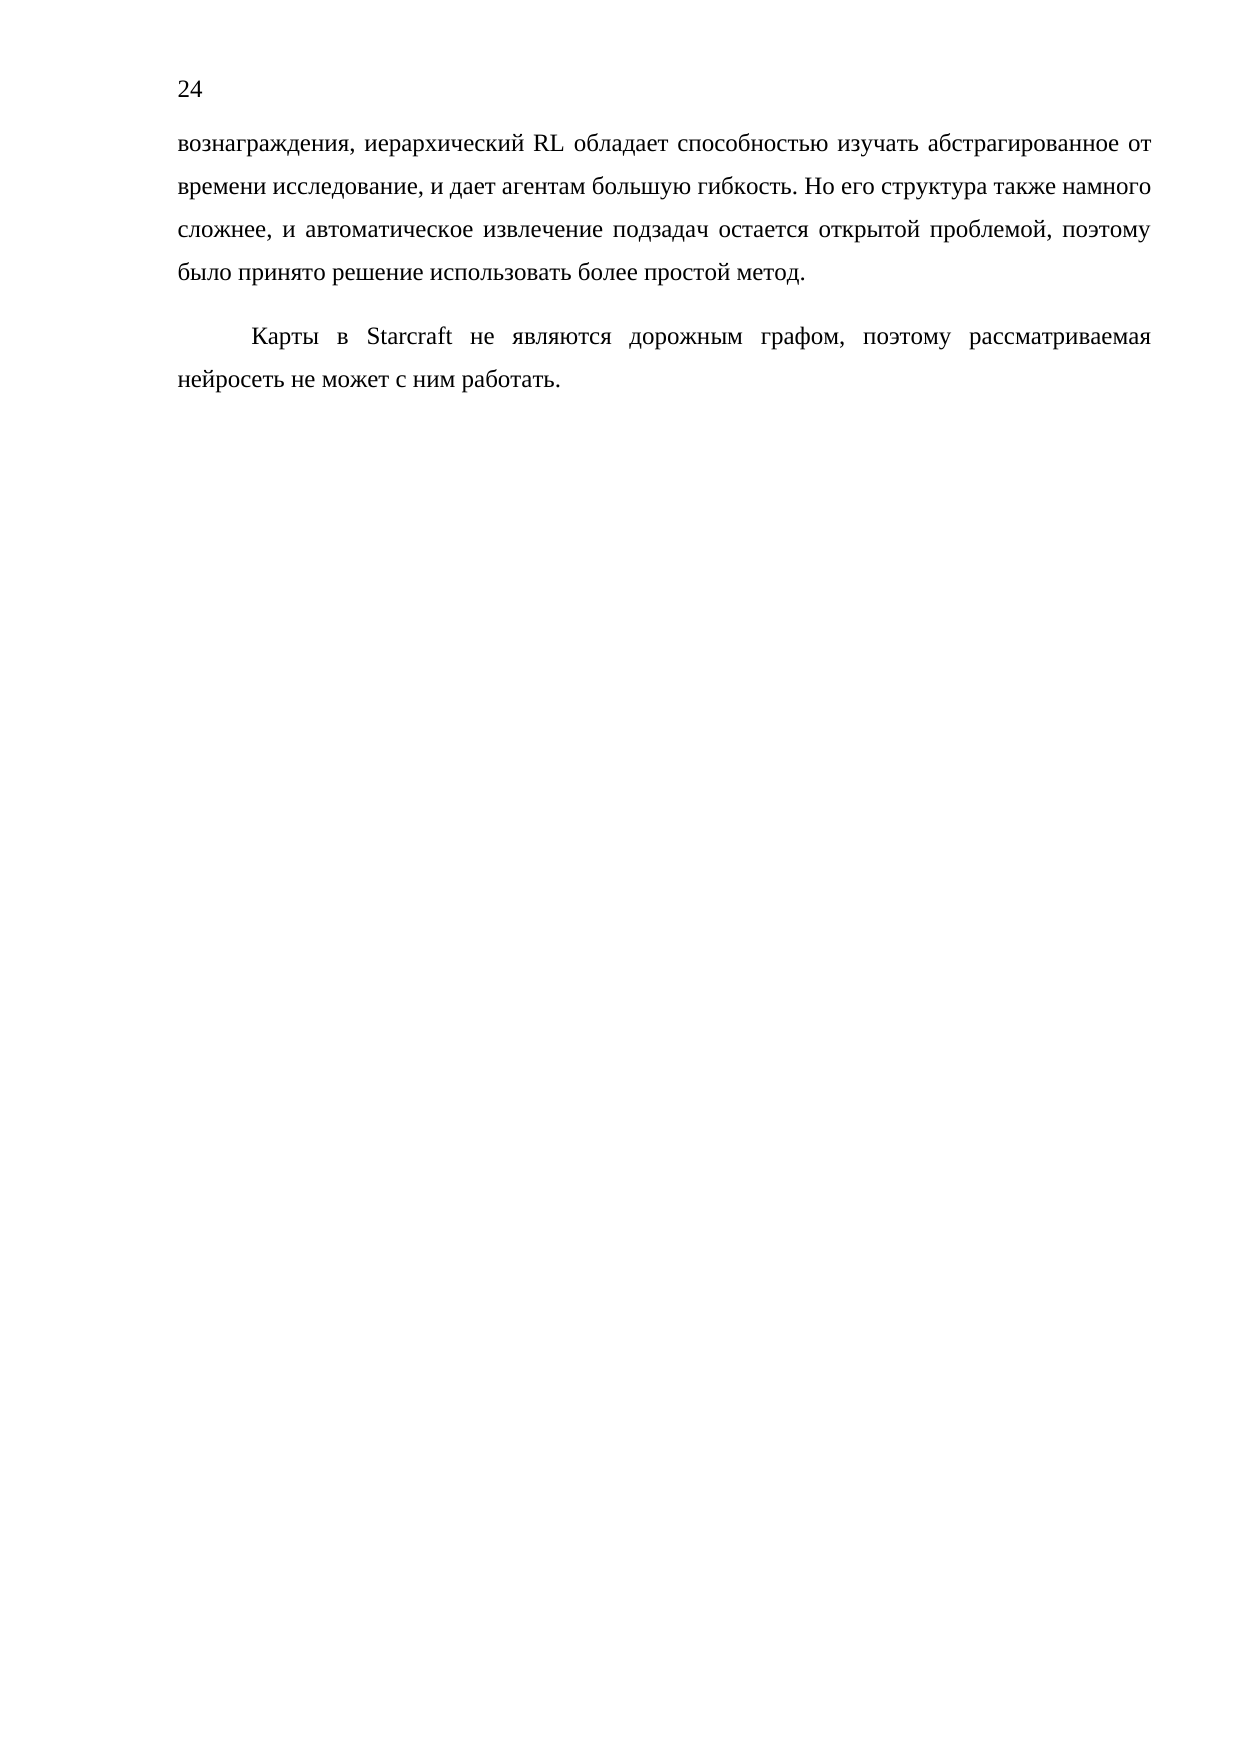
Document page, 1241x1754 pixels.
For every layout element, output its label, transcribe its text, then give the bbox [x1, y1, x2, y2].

text Карты в Starcraft не являются дорожным графом, поэтому рассматриваемая нейросеть не может с ним работать. [177, 321, 1152, 393]
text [177, 128, 1152, 286]
